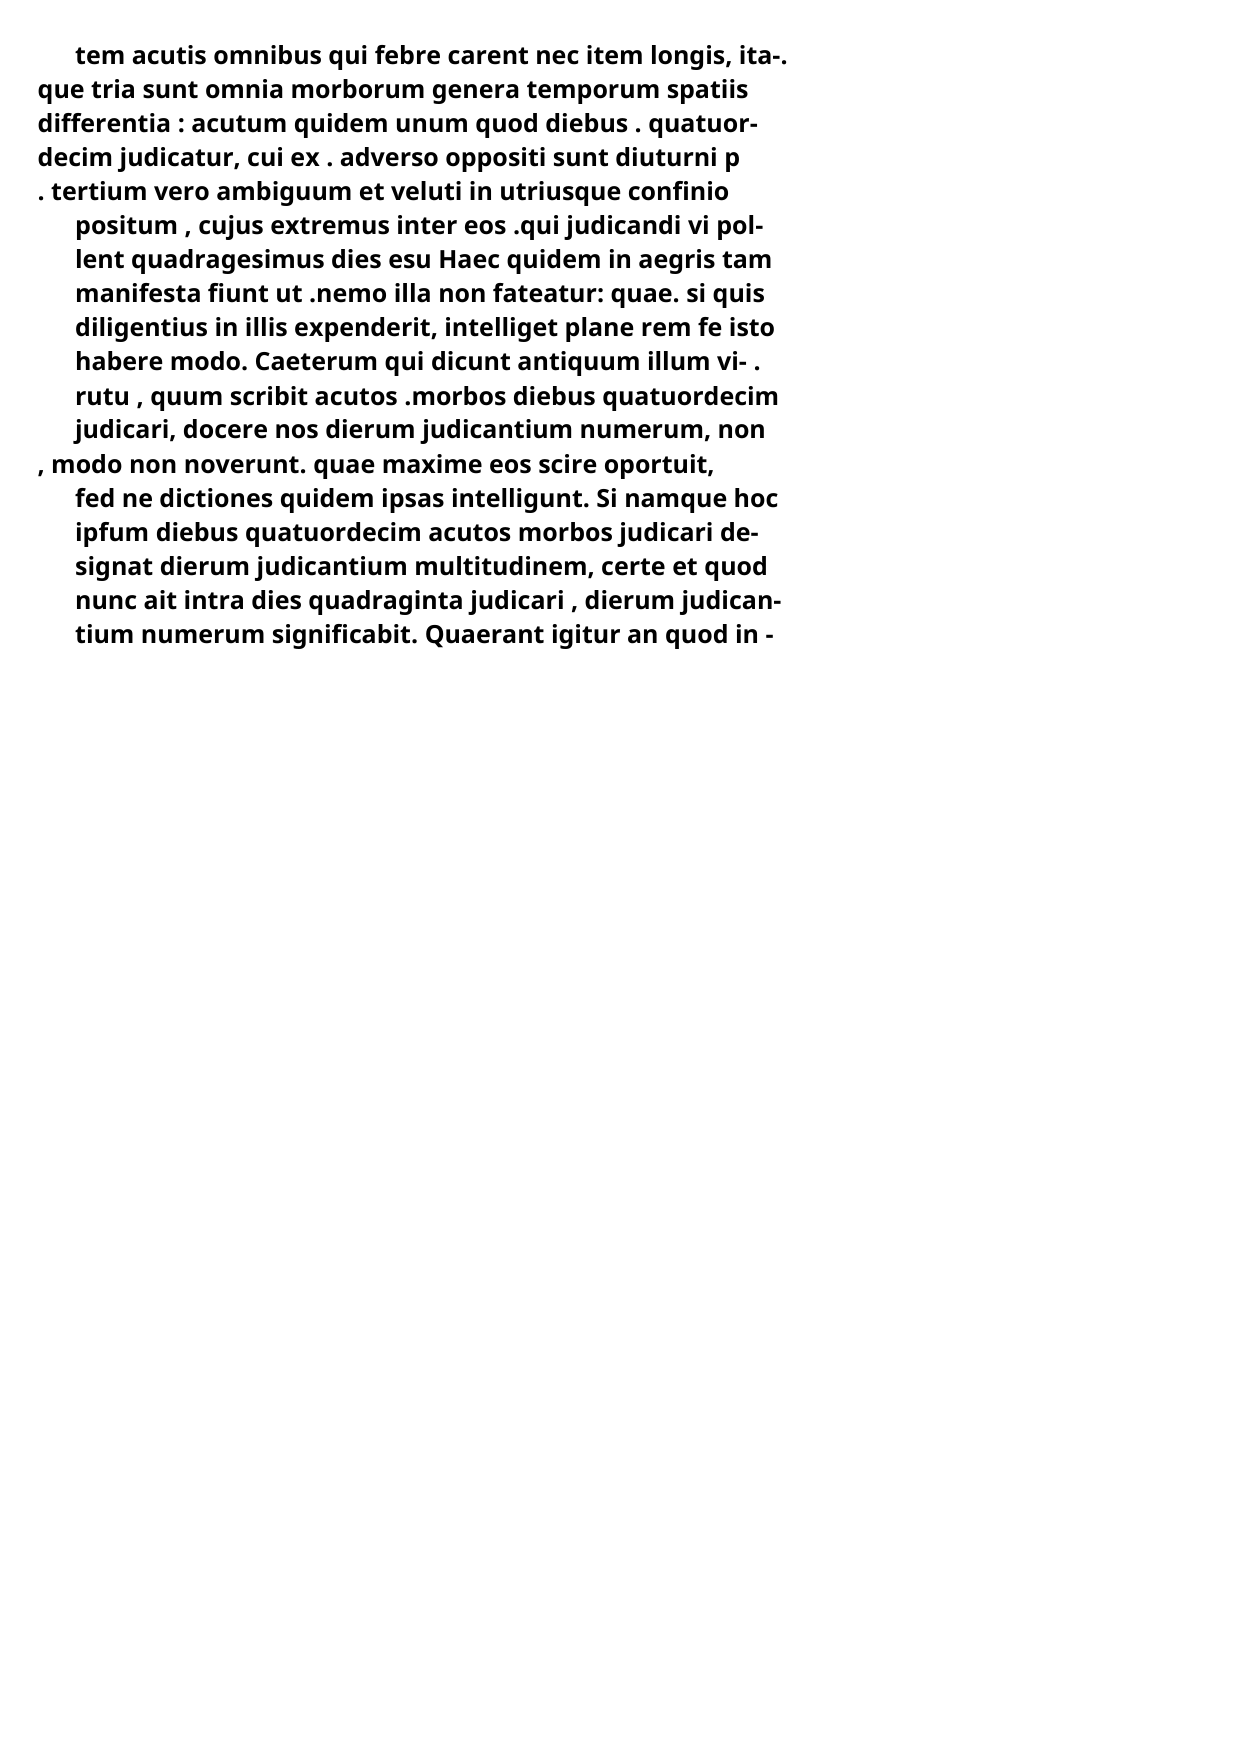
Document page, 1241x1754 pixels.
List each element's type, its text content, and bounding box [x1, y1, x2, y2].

text , modo non noverunt. quae maxime eos scire oportuit, fed ne dictiones quidem ipsas intelligunt. Si namque hoc ipfum diebus quatuordecim acutos morbos judicari de- signat dierum judicantium multitudinem, certe et quod nunc ait intra dies quadraginta judicari , dierum judican- tium numerum significabit. Quaerant igitur an quod in - [37, 446, 1203, 651]
text tem acutis omnibus qui febre carent nec item longis, ita-. que tria sunt omnia morborum genera temporum spatiis differentia : acutum quidem unum quod diebus . quatuor- decim judicatur, cui ex . adverso oppositi sunt diuturni p [37, 37, 1203, 174]
text . tertium vero ambiguum et veluti in utriusque confinio positum , cujus extremus inter eos .qui judicandi vi pol- lent quadragesimus dies esu Haec quidem in aegris tam manifesta fiunt ut .nemo illa non fateatur: quae. si quis diligentius in illis expenderit, intelliget plane rem fe isto habere modo. Caeterum qui dicunt antiquum illum vi- . rutu , quum scribit acutos .morbos diebus quatuordecim judicari, docere nos dierum judicantium numerum, non [37, 174, 1203, 446]
